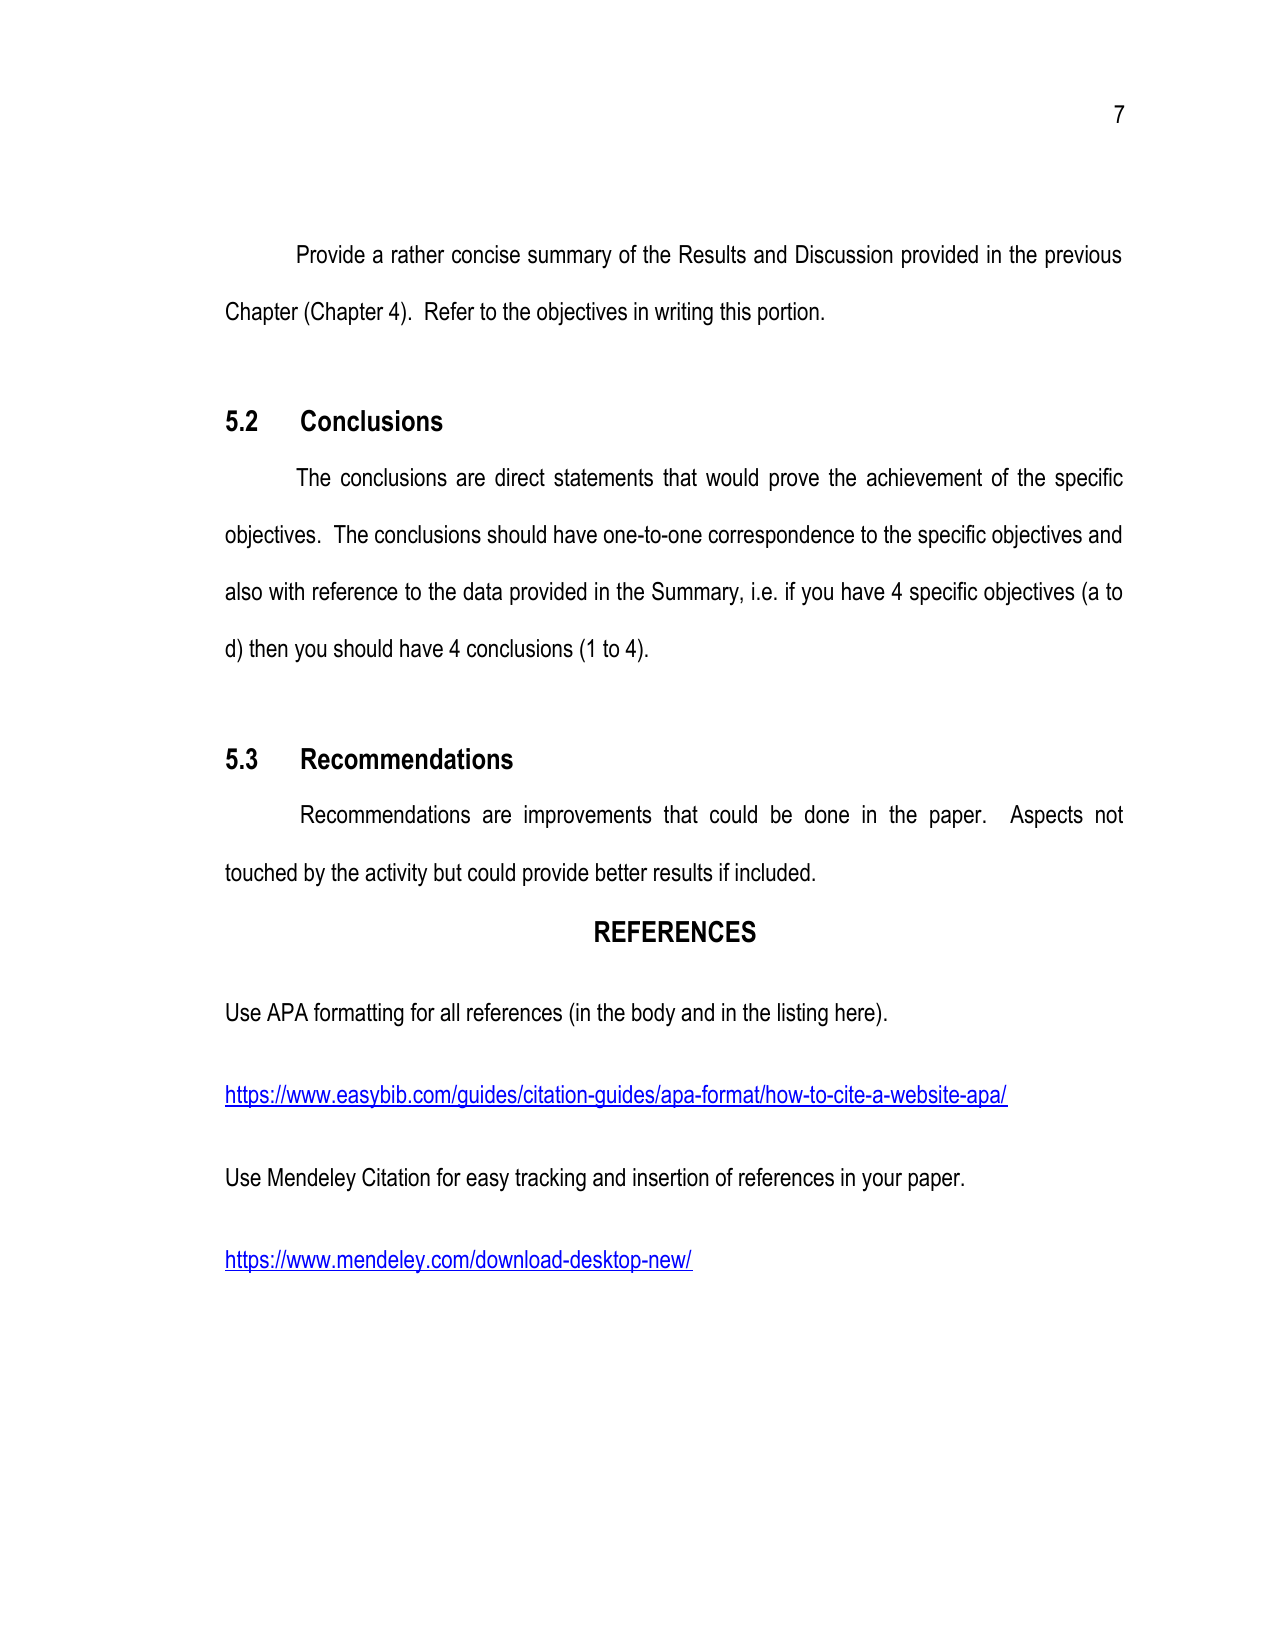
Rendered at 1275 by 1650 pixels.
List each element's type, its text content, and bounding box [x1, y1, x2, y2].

text Provide a rather concise summary of the Results and Discussion provided in the previous Chapter (Chapter 4). Refer to the objectives in writing this portion. [225, 239, 1125, 326]
text https://www.easybib.com/guides/citation-guides/apa-format/how-to-cite-a-website-apa/ [225, 1081, 1125, 1109]
text The conclusions are direct statements that would prove the achievement of the specific objectives. The conclusions should have one-to-one correspondence to the specific objectives and also with reference to the data provided in the Summary, i.e. if you have 4 specific objectives (a to d) then you should have 4 conclusions (1 to 4). [225, 463, 1125, 663]
text https://www.mendeley.com/download-desktop-new/ [225, 1245, 1125, 1274]
subtitle Recommendations [225, 742, 1125, 775]
text Use APA formatting for all references (in the body and in the listing here). [225, 998, 1125, 1027]
title REFERENCES [225, 915, 1125, 948]
text Use Mendeley Citation for easy tracking and insertion of references in your paper. [225, 1163, 1125, 1191]
subtitle Conclusions [225, 404, 1125, 438]
text Recommendations are improvements that could be done in the paper. Aspects not touched by the activity but could provide better results if included. [225, 800, 1125, 886]
